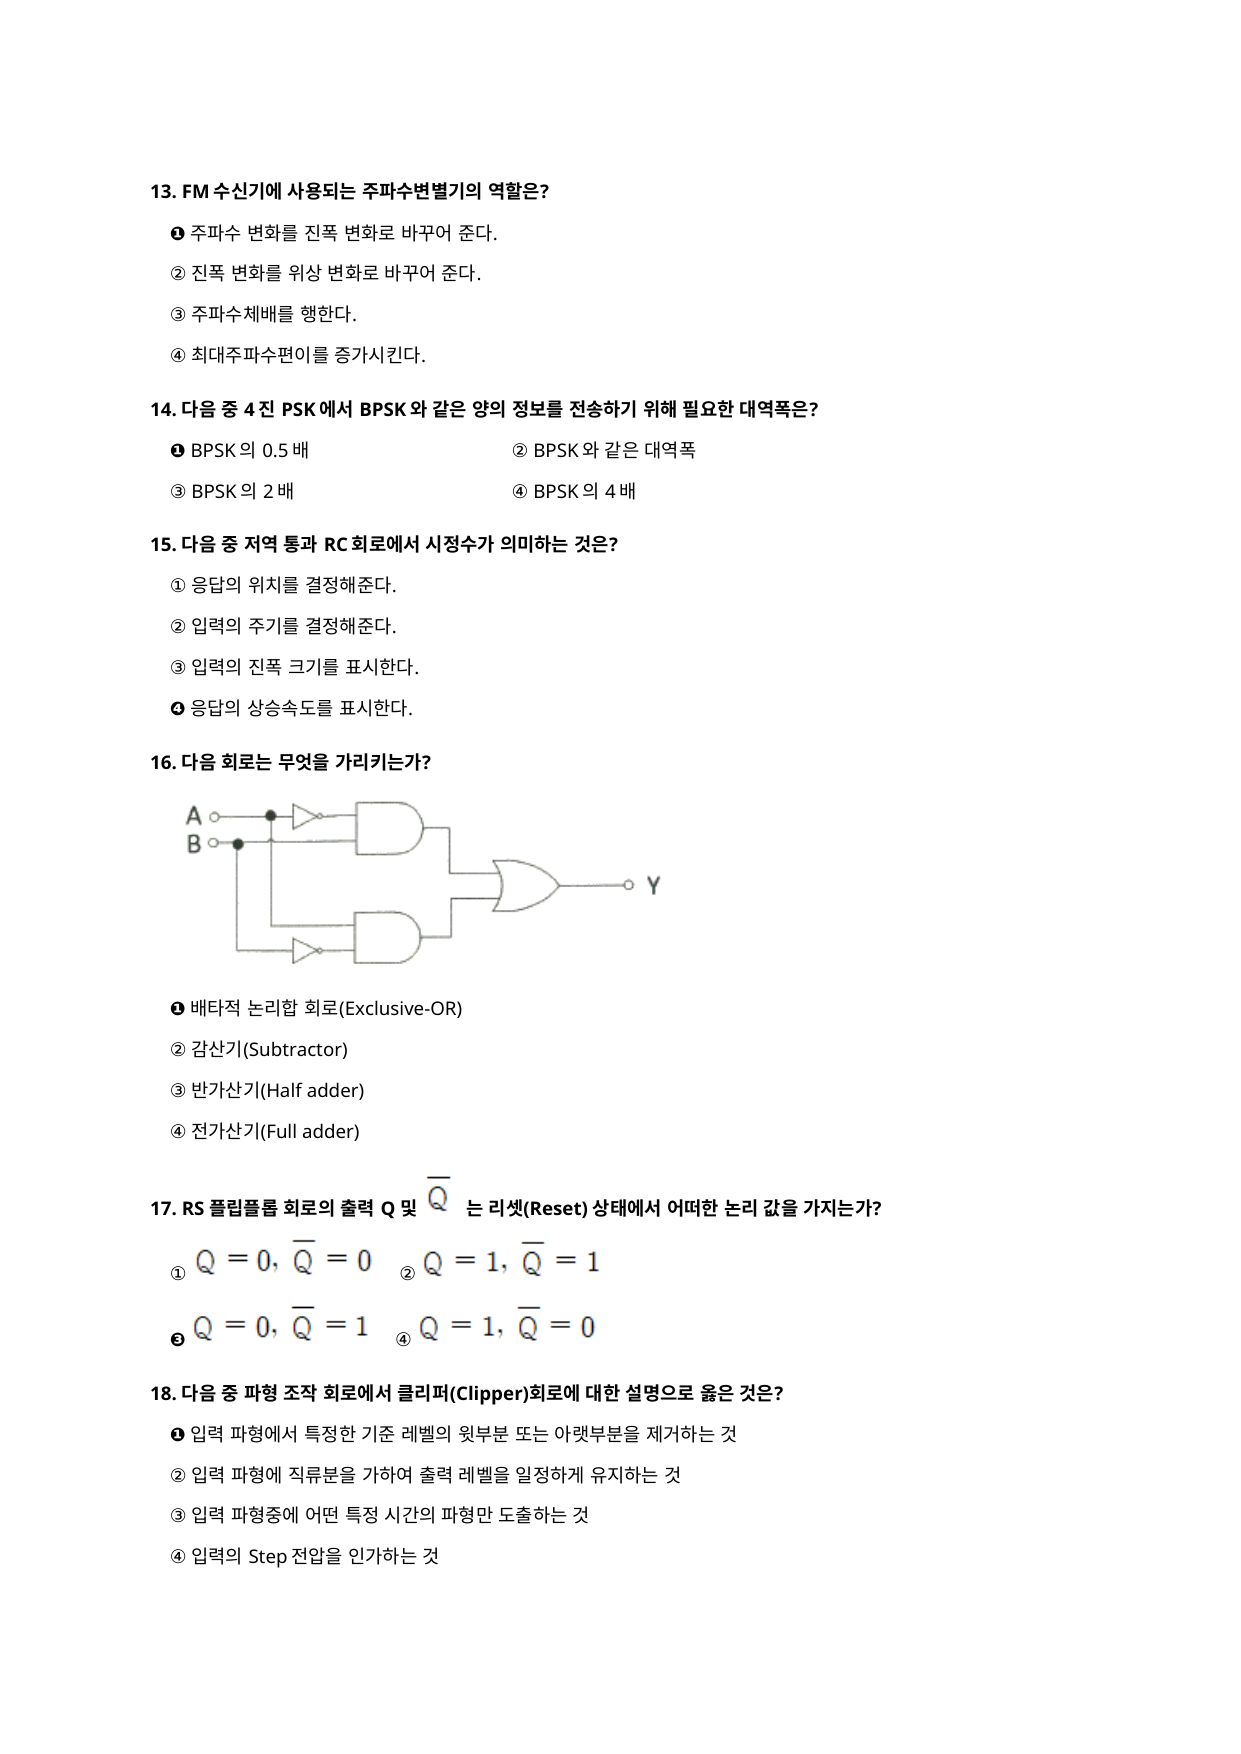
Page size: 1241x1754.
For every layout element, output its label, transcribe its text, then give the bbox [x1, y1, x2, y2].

text ② 입력의 주기를 결정해준다. [150, 612, 1090, 639]
text 15. 다음 중 저역 통과 RC회로에서 시정수가 의미하는 것은? [150, 530, 1090, 557]
text ④ 입력의 Step전압을 인가하는 것 [150, 1542, 1090, 1569]
text 14. 다음 중 4진 PSK에서 BPSK와 같은 양의 정보를 전송하기 위해 필요한 대역폭은? [150, 394, 1090, 422]
text ❹ 응답의 상승속도를 표시한다. [150, 694, 1090, 721]
text 13. FM수신기에 사용되는 주파수변별기의 역할은? [150, 177, 1090, 204]
text ❶ 주파수 변화를 진폭 변화로 바꾸어 준다. [150, 218, 1090, 245]
text 17. RS 플립플롭 회로의 출력 Q 및 는 리셋(Reset) 상태에서 어떠한 논리 값을 가지는가? [150, 1170, 1090, 1221]
picture [191, 1235, 374, 1281]
text ① 응답의 위치를 결정해준다. [150, 571, 1090, 598]
text ❶ BPSK의 0.5배 ② BPSK와 같은 대역폭 [150, 435, 1090, 462]
text 18. 다음 중 파형 조작 회로에서 클리퍼(Clipper)회로에 대한 설명으로 옳은 것은? [150, 1378, 1090, 1406]
text ④ 전가산기(Full adder) [150, 1116, 1090, 1143]
text ② 진폭 변화를 위상 변화로 바꾸어 준다. [150, 259, 1090, 286]
text ③ 입력 파형중에 어떤 특정 시간의 파형만 도출하는 것 [150, 1501, 1090, 1528]
picture [421, 1169, 457, 1216]
picture [420, 1236, 604, 1281]
text ❶ 배타적 논리합 회로(Exclusive-OR) [150, 993, 1090, 1021]
picture [169, 788, 676, 975]
text ② 감산기(Subtractor) [150, 1034, 1090, 1062]
text ④ 최대주파수편이를 증가시킨다. [150, 341, 1090, 368]
picture [190, 1299, 371, 1347]
text ③ 반가산기(Half adder) [150, 1075, 1090, 1103]
text 16. 다음 회로는 무엇을 가리키는가? [150, 747, 1090, 774]
text ② 입력 파형에 직류분을 가하여 출력 레벨을 일정하게 유지하는 것 [150, 1460, 1090, 1487]
text ❶ 입력 파형에서 특정한 기준 레벨의 윗부분 또는 아랫부분을 제거하는 것 [150, 1419, 1090, 1446]
text ③ 주파수체배를 행한다. [150, 300, 1090, 327]
picture [416, 1301, 600, 1347]
text ③ 입력의 진폭 크기를 표시한다. [150, 653, 1090, 680]
text ③ BPSK의 2배 ④ BPSK의 4배 [150, 476, 1090, 504]
